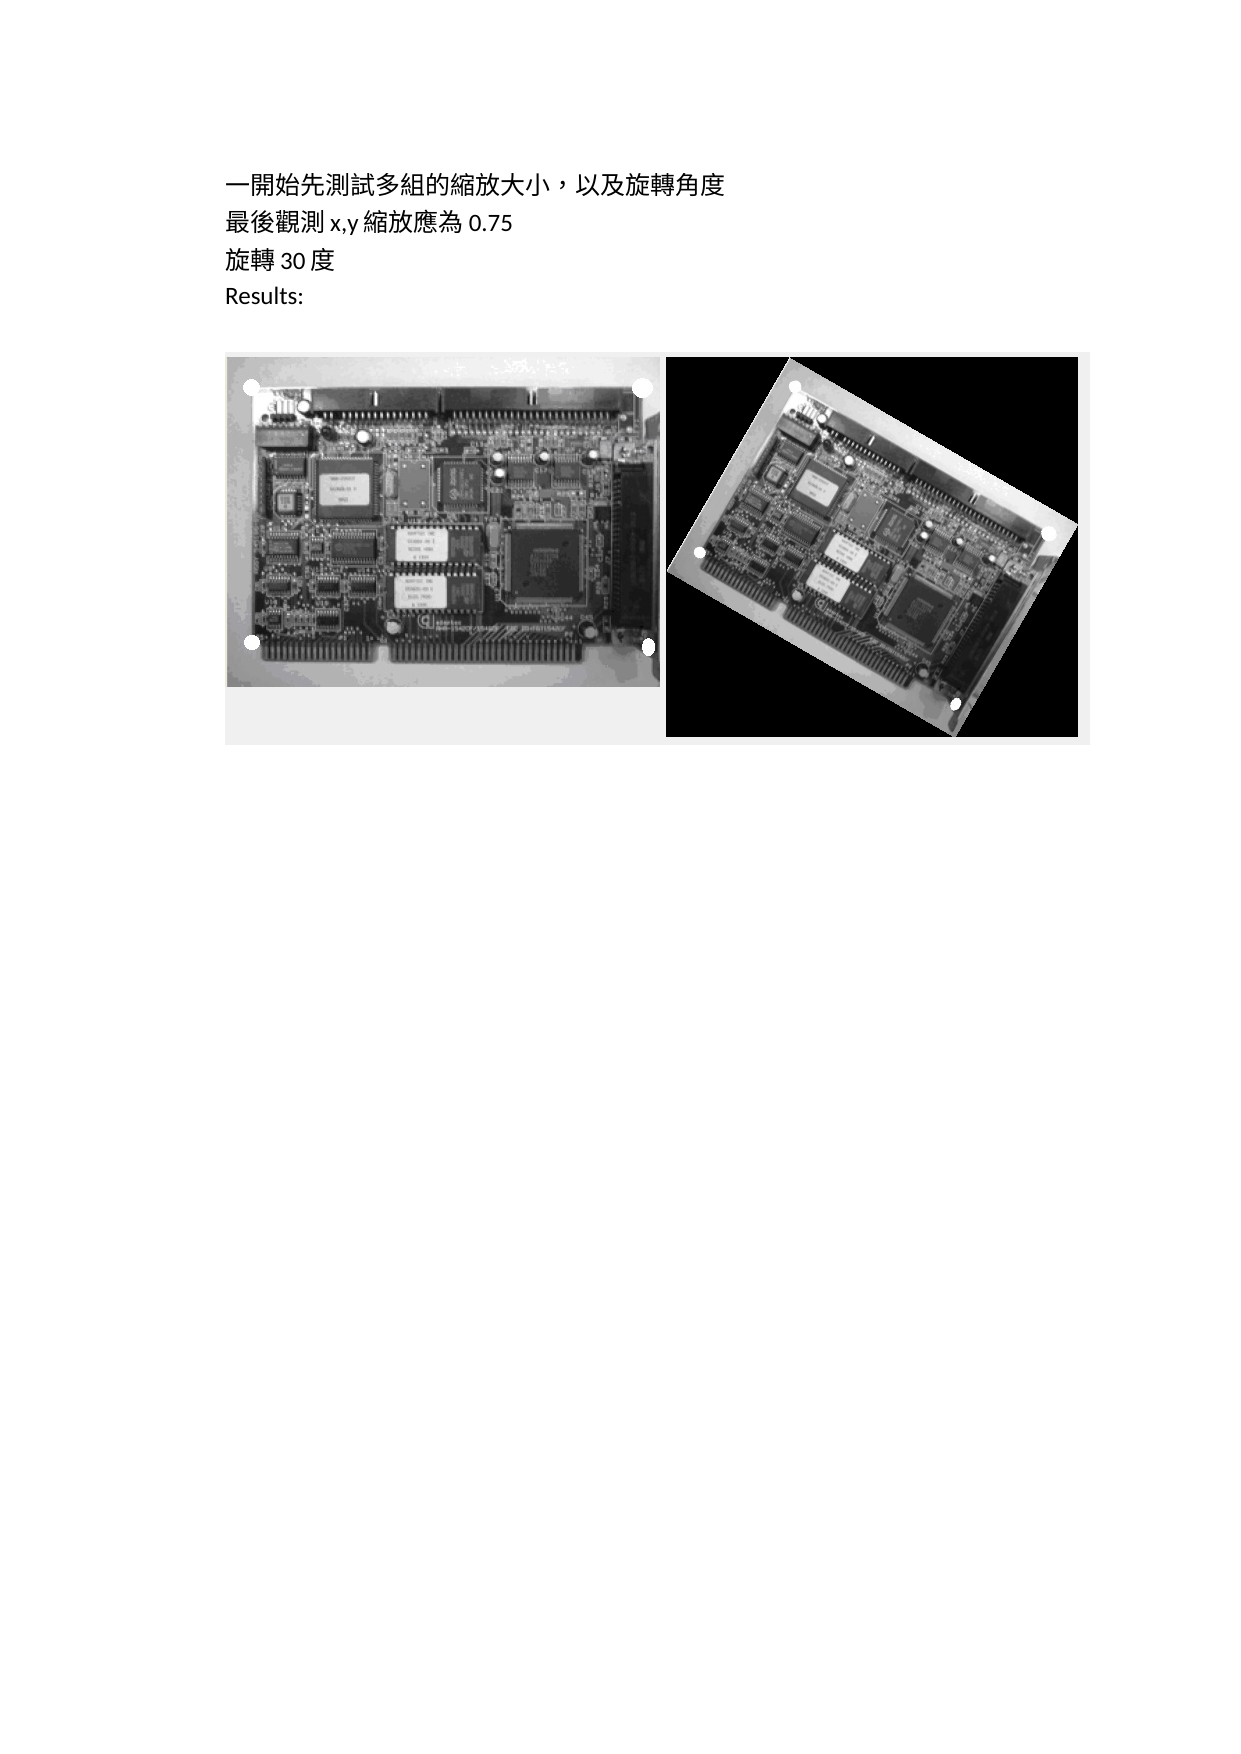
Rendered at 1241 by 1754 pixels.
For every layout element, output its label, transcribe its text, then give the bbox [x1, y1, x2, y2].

list Results: [225, 277, 1053, 314]
list 最後觀測x,y縮放應為0.75 [225, 202, 1053, 239]
list 一開始先測試多組的縮放大小，以及旋轉角度 [225, 164, 1053, 202]
list 旋轉30度 [225, 239, 1053, 277]
picture [225, 352, 1091, 745]
